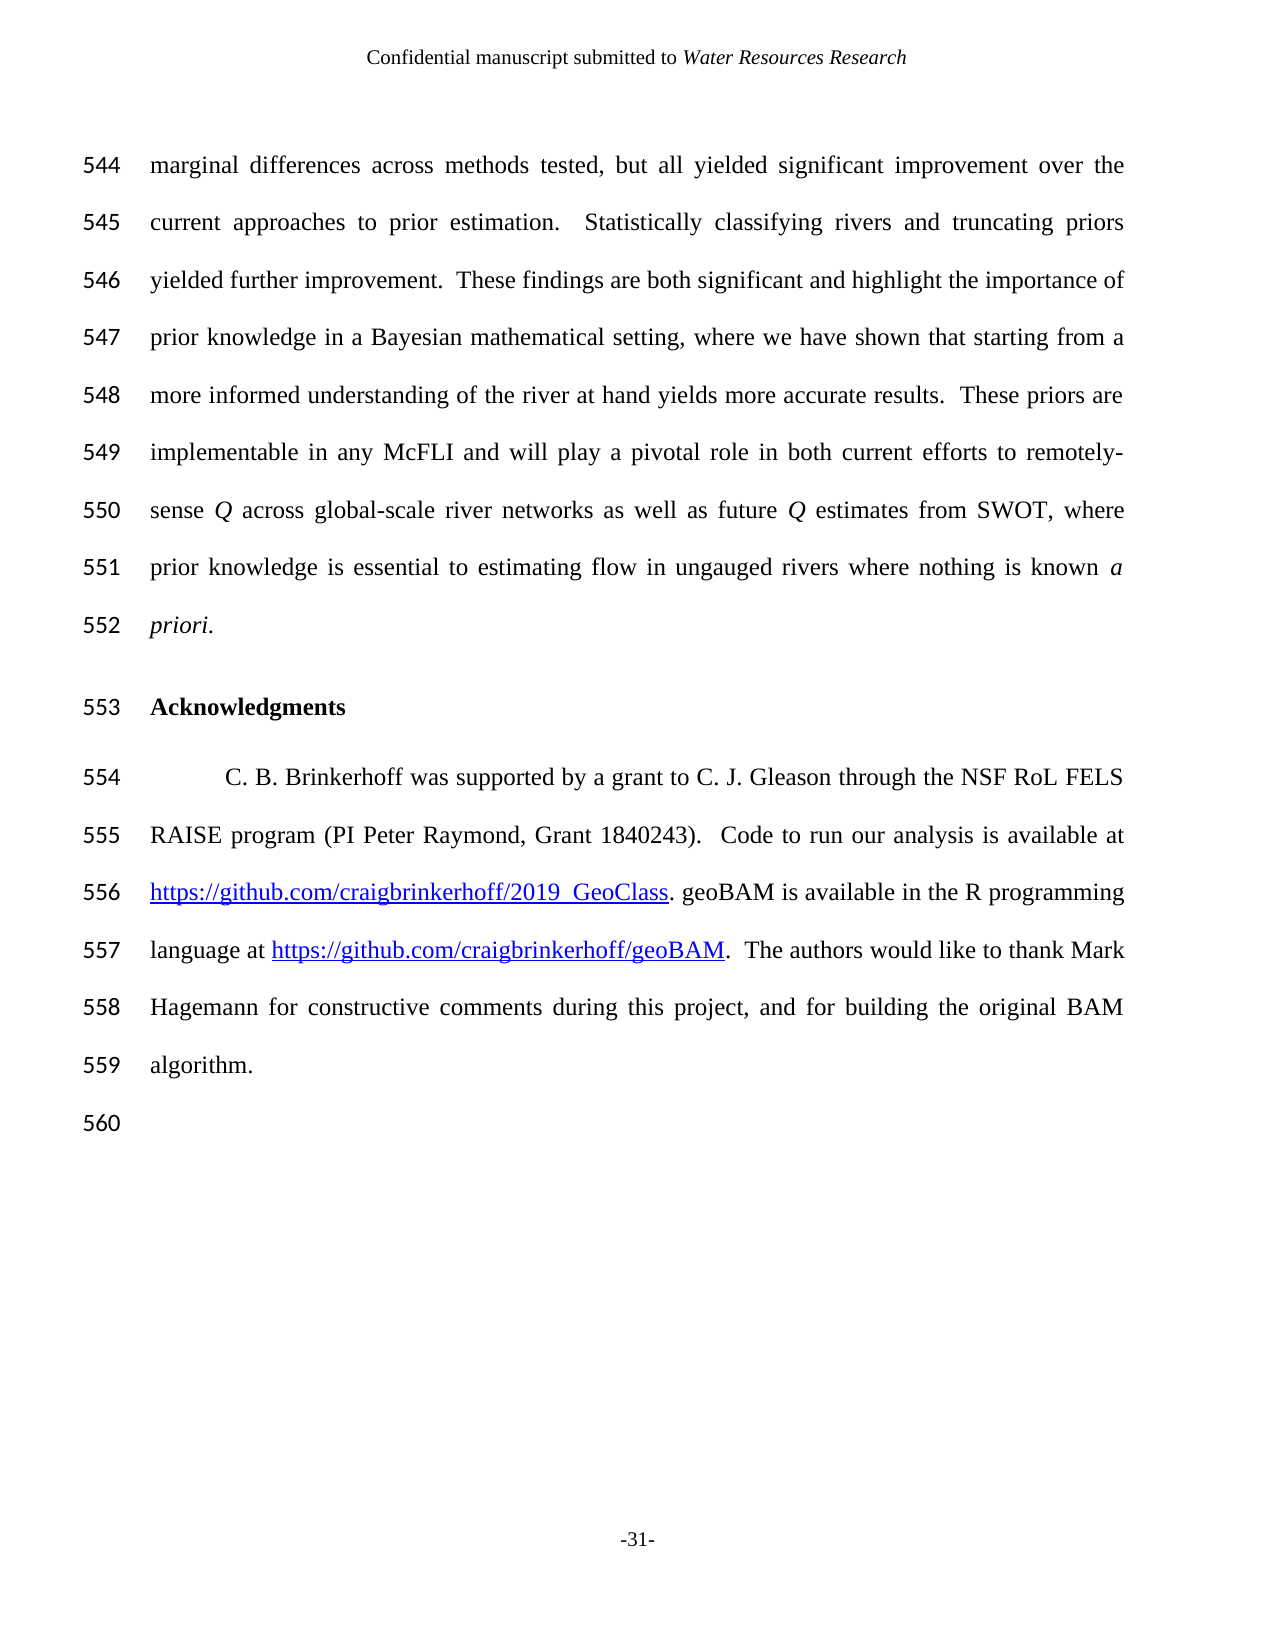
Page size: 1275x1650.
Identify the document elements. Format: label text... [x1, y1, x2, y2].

text C. B. Brinkerhoff was supported by a grant to C. J. Gleason through the NSF RoL FELS RAISE program (PI Peter Raymond, Grant 1840243). Code to run our analysis is available at https://github.com/craigbrinkerhoff/2019_GeoClass. geoBAM is available in the R programming language at https://github.com/craigbrinkerhoff/geoBAM. The authors would like to thank Mark Hagemann for constructive comments during this project, and for building the original BAM algorithm. [150, 762, 1125, 1079]
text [150, 150, 1125, 639]
subtitle Acknowledgments [150, 692, 1125, 721]
